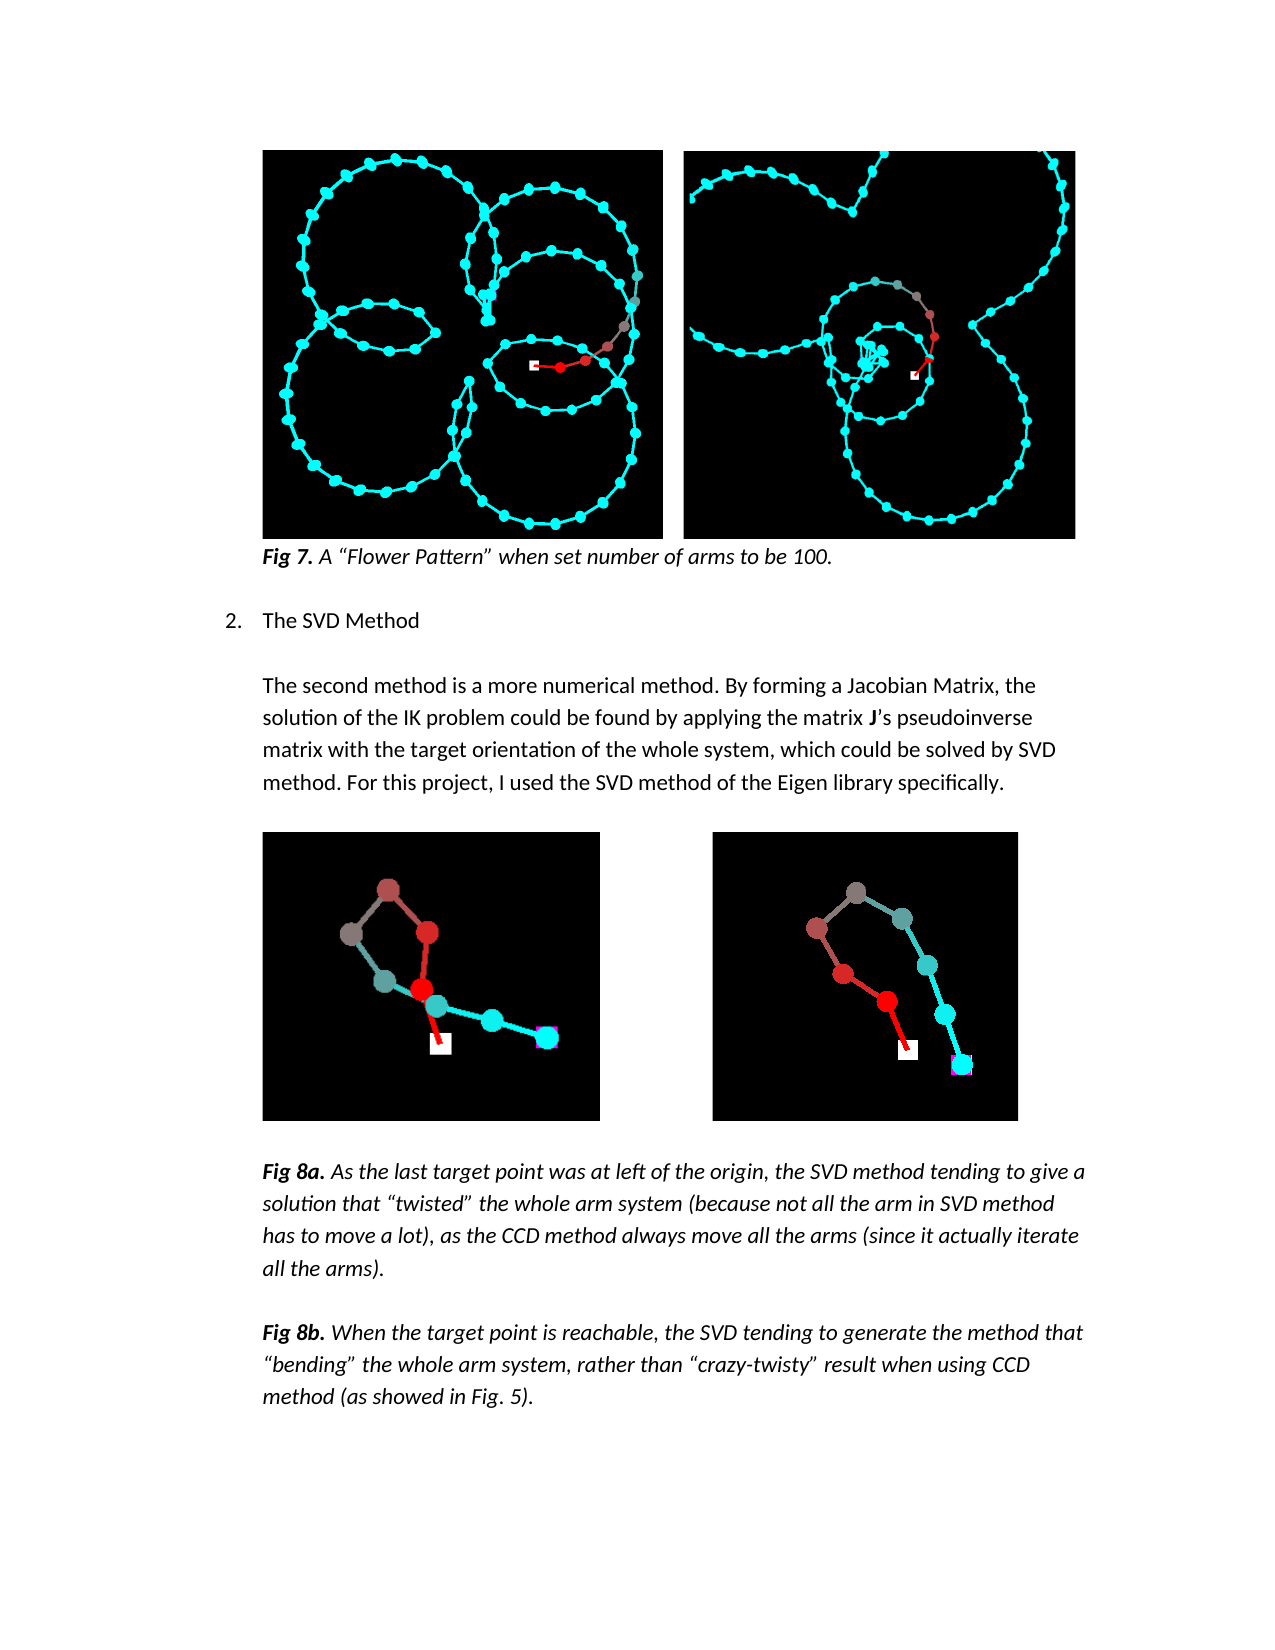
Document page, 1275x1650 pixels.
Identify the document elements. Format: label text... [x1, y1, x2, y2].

list Fig 8a. As the last target point was at left of the origin, the SVD method tending to give a solution that “twisted” the whole arm system (because not all the arm in SVD method has to move a lot), as the CCD method always move all the arms (since it actually iterate all the arms). [262, 1157, 1087, 1282]
picture [712, 832, 1019, 1121]
picture [683, 151, 1076, 539]
picture [262, 150, 663, 539]
list The SVD Method [225, 607, 1087, 635]
list Fig 7. A “Flower Pattern” when set number of arms to be 100. [262, 542, 1087, 570]
list Fig 8b. When the target point is reachable, the SVD tending to generate the method that “bending” the whole arm system, rather than “crazy-twisty” result when using CCD method (as showed in Fig. 5). [262, 1318, 1087, 1410]
list The second method is a more numerical method. By forming a Jacobian Matrix, the solution of the IK problem could be found by applying the matrix J’s pseudoinverse matrix with the target orientation of the whole system, which could be solved by SVD method. For this project, I used the SVD method of the Eigen library specifically. [262, 671, 1087, 796]
picture [262, 832, 600, 1121]
